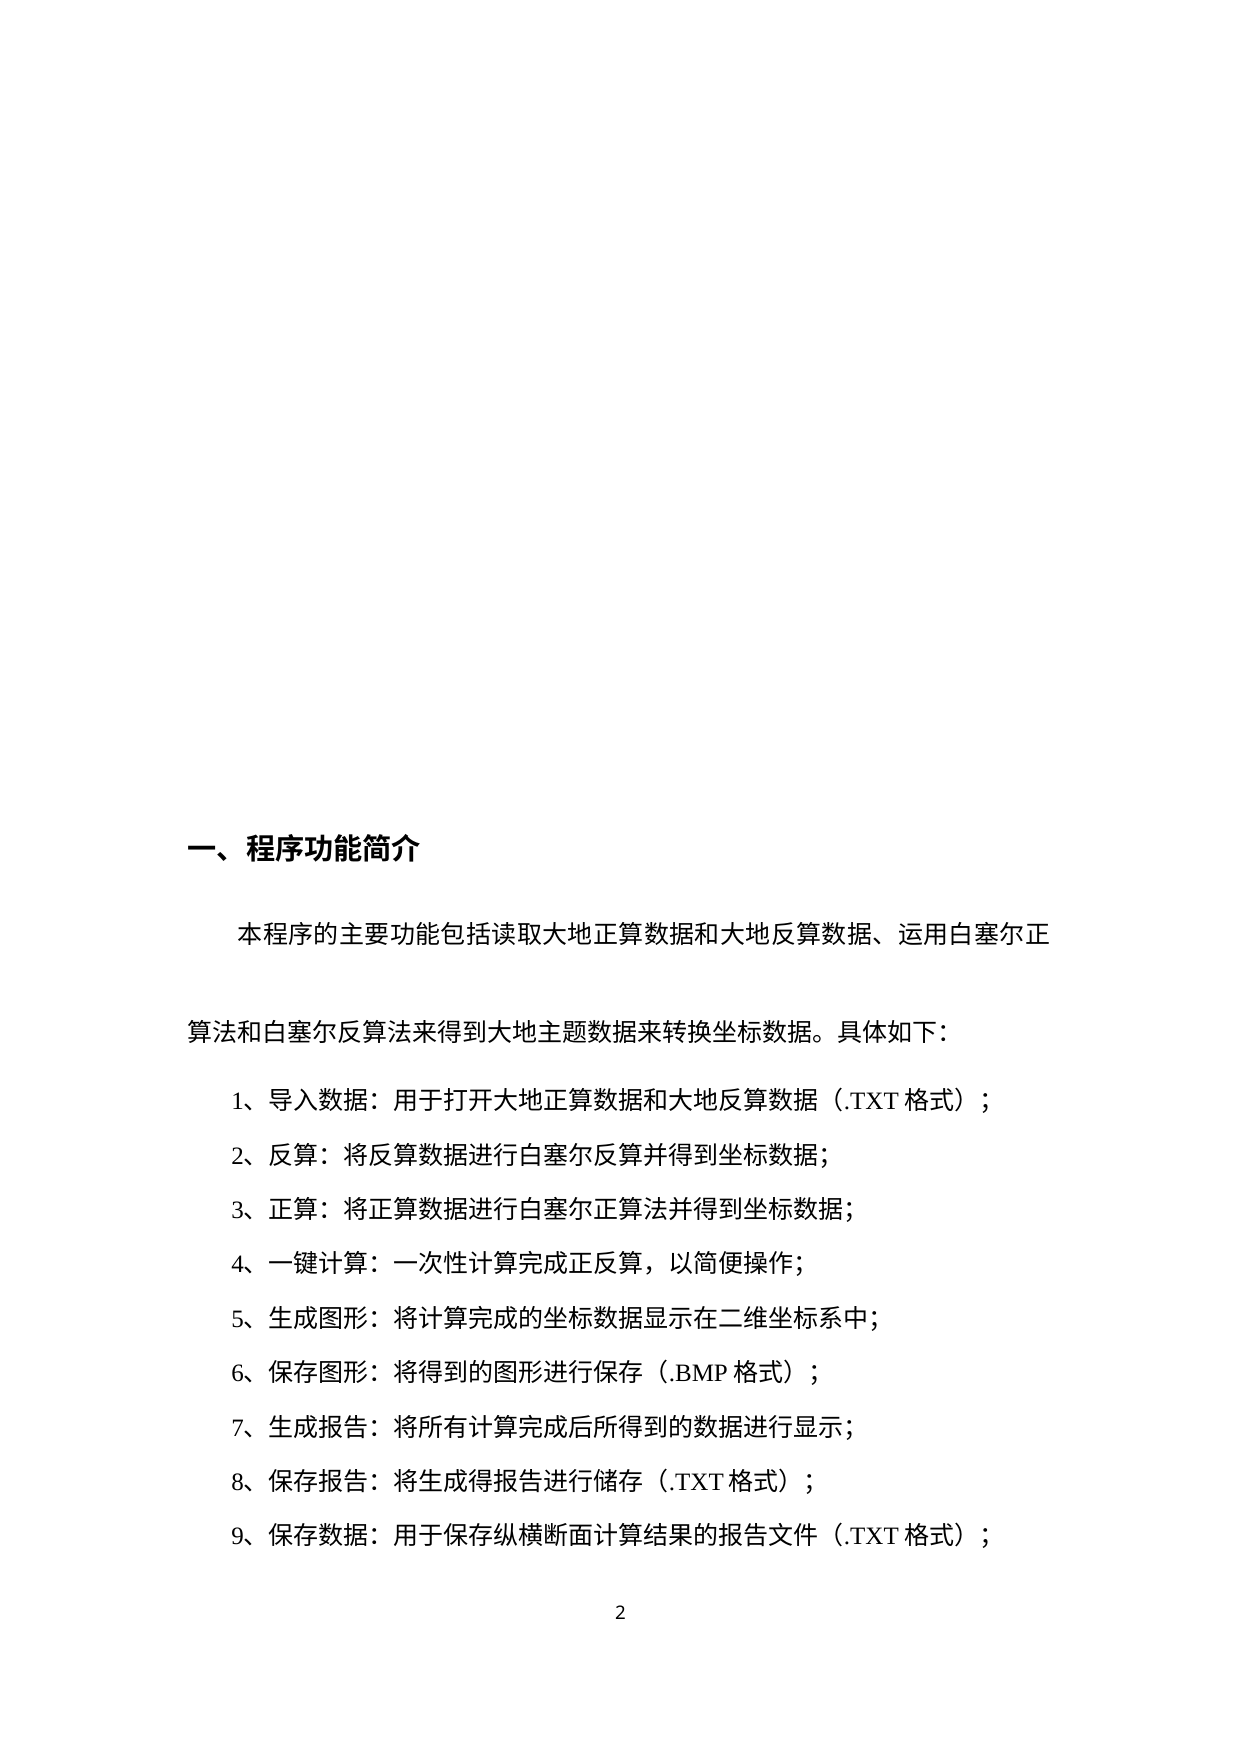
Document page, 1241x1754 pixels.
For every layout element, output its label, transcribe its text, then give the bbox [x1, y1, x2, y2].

list 8、保存报告：将生成得报告进行储存（.TXT格式）； [231, 1461, 1053, 1498]
list 3、正算：将正算数据进行白塞尔正算法并得到坐标数据； [231, 1189, 1053, 1226]
list 4、一键计算：一次性计算完成正反算，以简便操作； [231, 1244, 1053, 1280]
list 9、保存数据：用于保存纵横断面计算结果的报告文件（.TXT 格式）； [231, 1516, 1053, 1552]
list 2、反算：将反算数据进行白塞尔反算并得到坐标数据； [231, 1135, 1053, 1171]
list 7、生成报告：将所有计算完成后所得到的数据进行显示； [231, 1407, 1053, 1443]
text 本程序的主要功能包括读取大地正算数据和大地反算数据、运用白塞尔正算法和白塞尔反算法来得到大地主题数据来转换坐标数据。具体如下： [187, 900, 1053, 1063]
list 5、生成图形：将计算完成的坐标数据显示在二维坐标系中； [231, 1298, 1053, 1334]
text 一、程序功能简介 [187, 814, 1053, 879]
list 1、导入数据：用于打开大地正算数据和大地反算数据（.TXT 格式）； [231, 1081, 1053, 1117]
list 6、保存图形：将得到的图形进行保存（.BMP格式）； [231, 1353, 1053, 1389]
